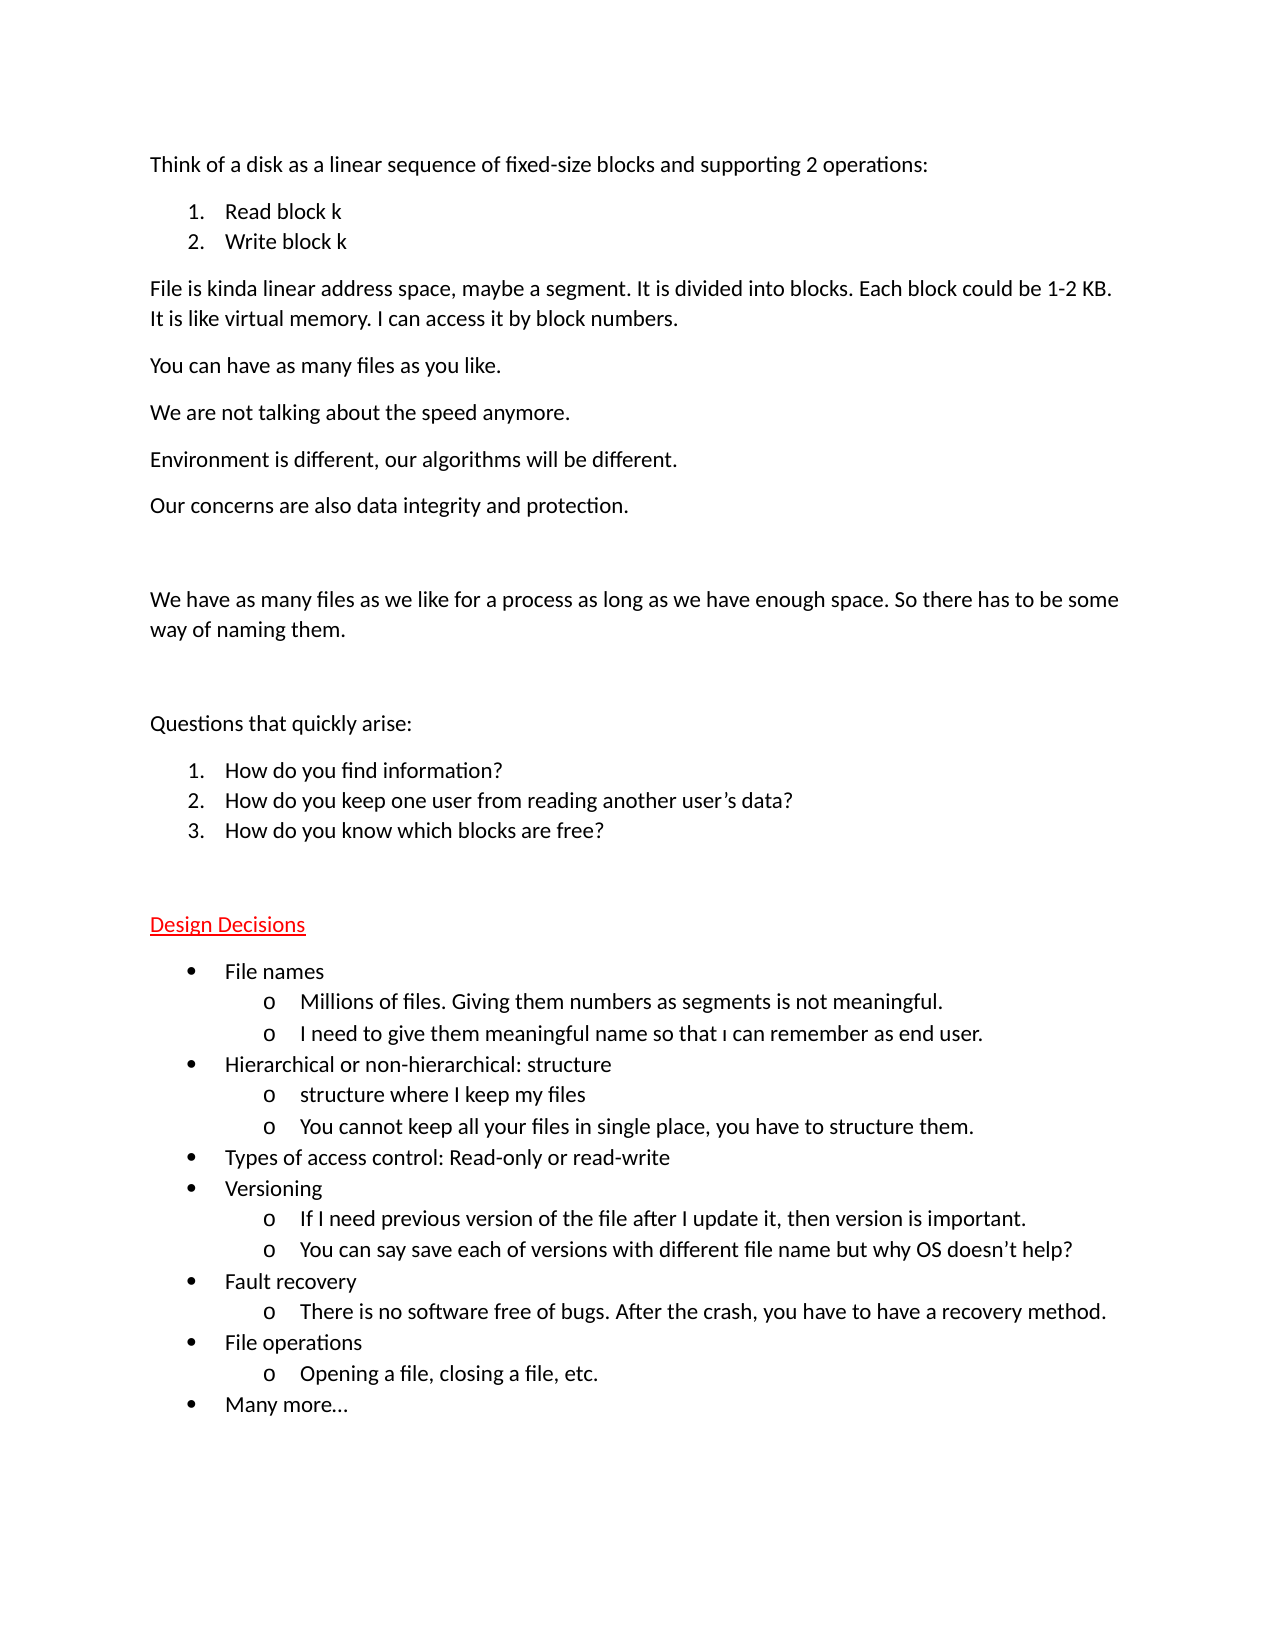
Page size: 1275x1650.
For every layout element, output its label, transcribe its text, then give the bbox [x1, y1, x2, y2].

list You cannot keep all your files in single place, you have to structure them. [262, 1112, 1125, 1141]
list Read block k [187, 197, 1125, 225]
list File operations [187, 1328, 1125, 1357]
list There is no software free of bugs. After the crash, you have to have a recovery method. [262, 1297, 1125, 1326]
list You can say save each of versions with different file name but why OS doesn’t help? [262, 1235, 1125, 1264]
text Environment is different, our algorithms will be different. [150, 445, 1125, 473]
text Think of a disk as a linear sequence of fixed-size blocks and supporting 2 operations: [150, 150, 1125, 178]
list Versioning [187, 1174, 1125, 1202]
list Fault recovery [187, 1267, 1125, 1295]
list If I need previous version of the file after I update it, then version is important. [262, 1204, 1125, 1233]
list structure where I keep my files [262, 1081, 1125, 1110]
list Opening a file, closing a file, etc. [262, 1359, 1125, 1388]
text We have as many files as we like for a process as long as we have enough space. So there has to be some way of naming them. [150, 585, 1125, 644]
text Design Decisions [150, 910, 1125, 938]
list How do you keep one user from reading another user’s data? [187, 786, 1125, 814]
list File names [187, 957, 1125, 985]
list How do you know which blocks are free? [187, 817, 1125, 845]
list Many more… [187, 1390, 1125, 1418]
text We are not talking about the speed anymore. [150, 398, 1125, 426]
list Write block k [187, 227, 1125, 255]
list How do you find information? [187, 756, 1125, 784]
text Questions that quickly arise: [150, 709, 1125, 737]
text You can have as many files as you like. [150, 351, 1125, 379]
list I need to give them meaningful name so that ı can remember as end user. [262, 1019, 1125, 1048]
text File is kinda linear address space, maybe a segment. It is divided into blocks. Each block could be 1-2 KB. It is like virtual memory. I can access it by block numbers. [150, 274, 1125, 332]
list Types of access control: Read-only or read-write [187, 1143, 1125, 1172]
list Hierarchical or non-hierarchical: structure [187, 1050, 1125, 1078]
text Our concerns are also data integrity and protection. [150, 492, 1125, 520]
list Millions of files. Giving them numbers as segments is not meaningful. [262, 987, 1125, 1017]
